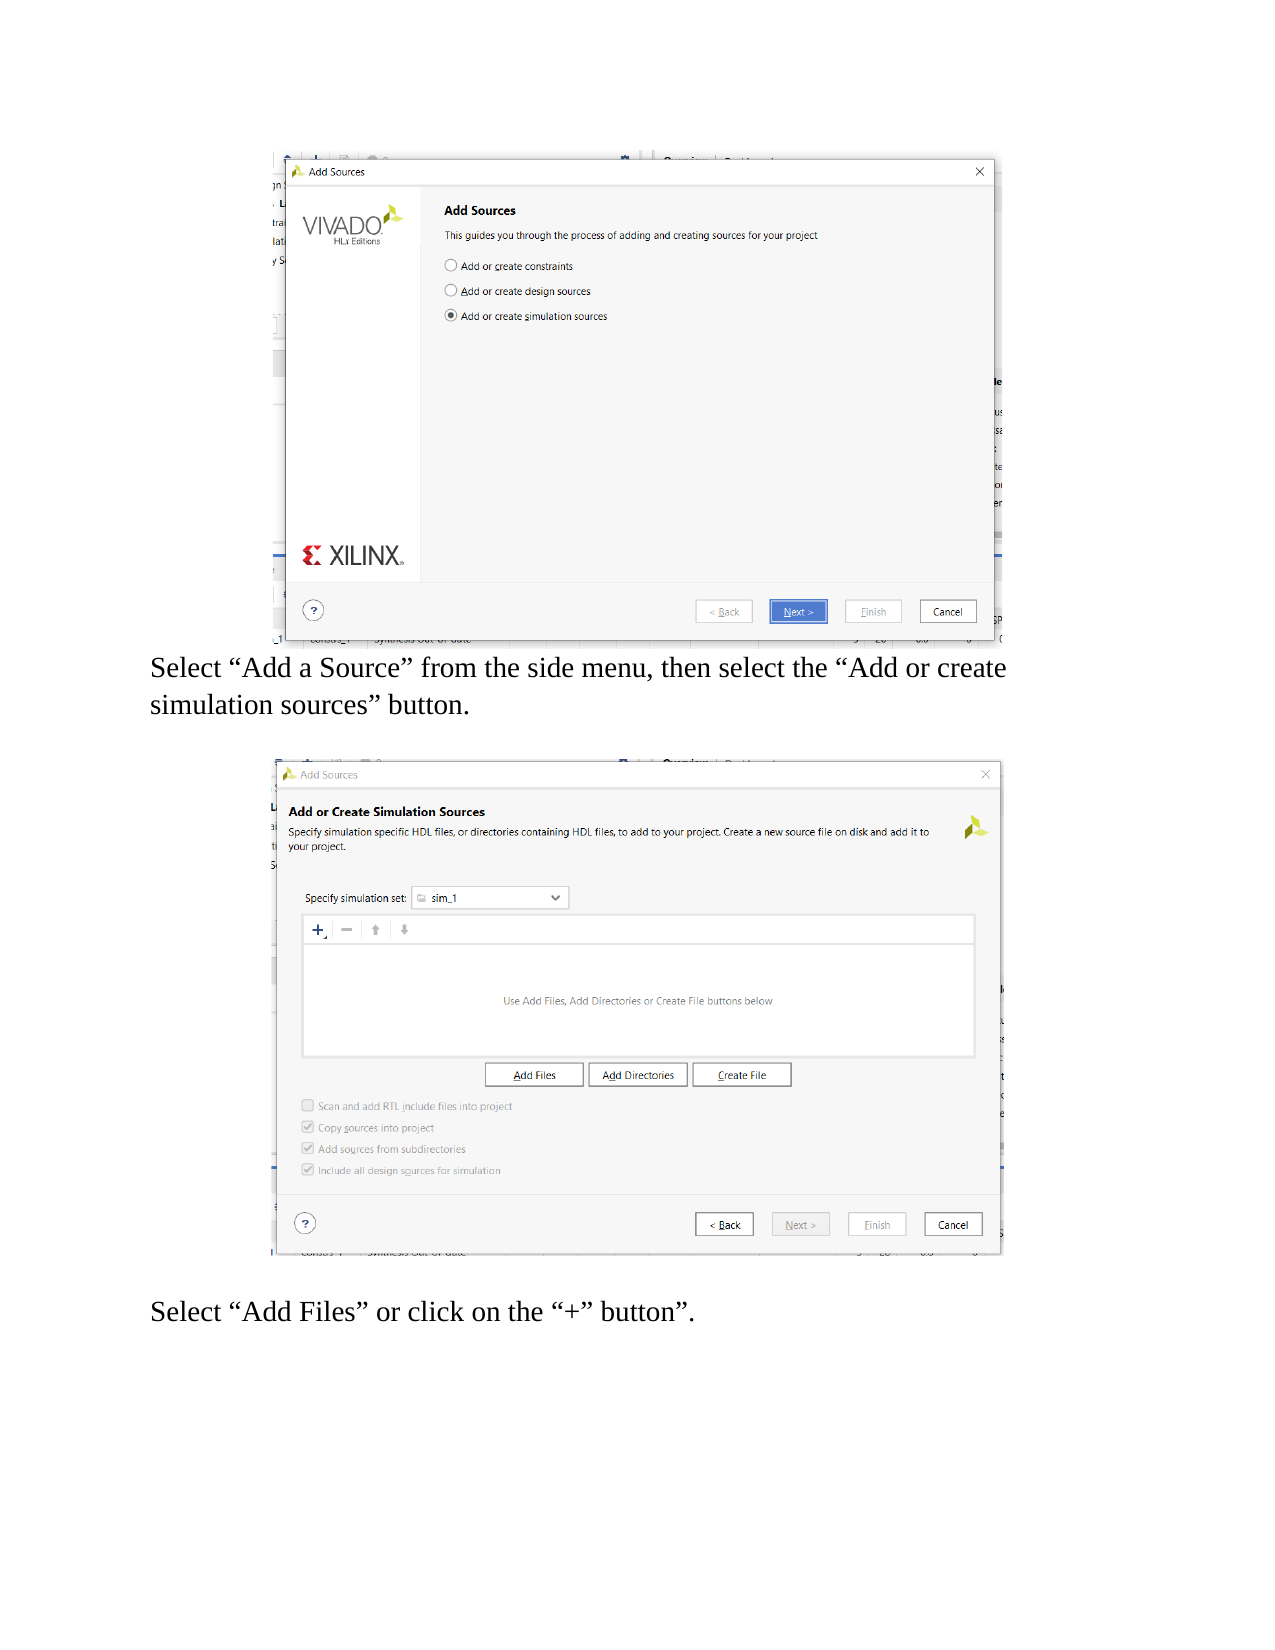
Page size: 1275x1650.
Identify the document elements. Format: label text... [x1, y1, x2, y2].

list Select “Add a Source” from the side menu, then select the “Add or create simulation sources” button. [150, 651, 1125, 720]
list Select “Add Files” or click on the “+” button”. [150, 1294, 1125, 1327]
picture [271, 759, 1004, 1256]
picture [272, 150, 1003, 649]
